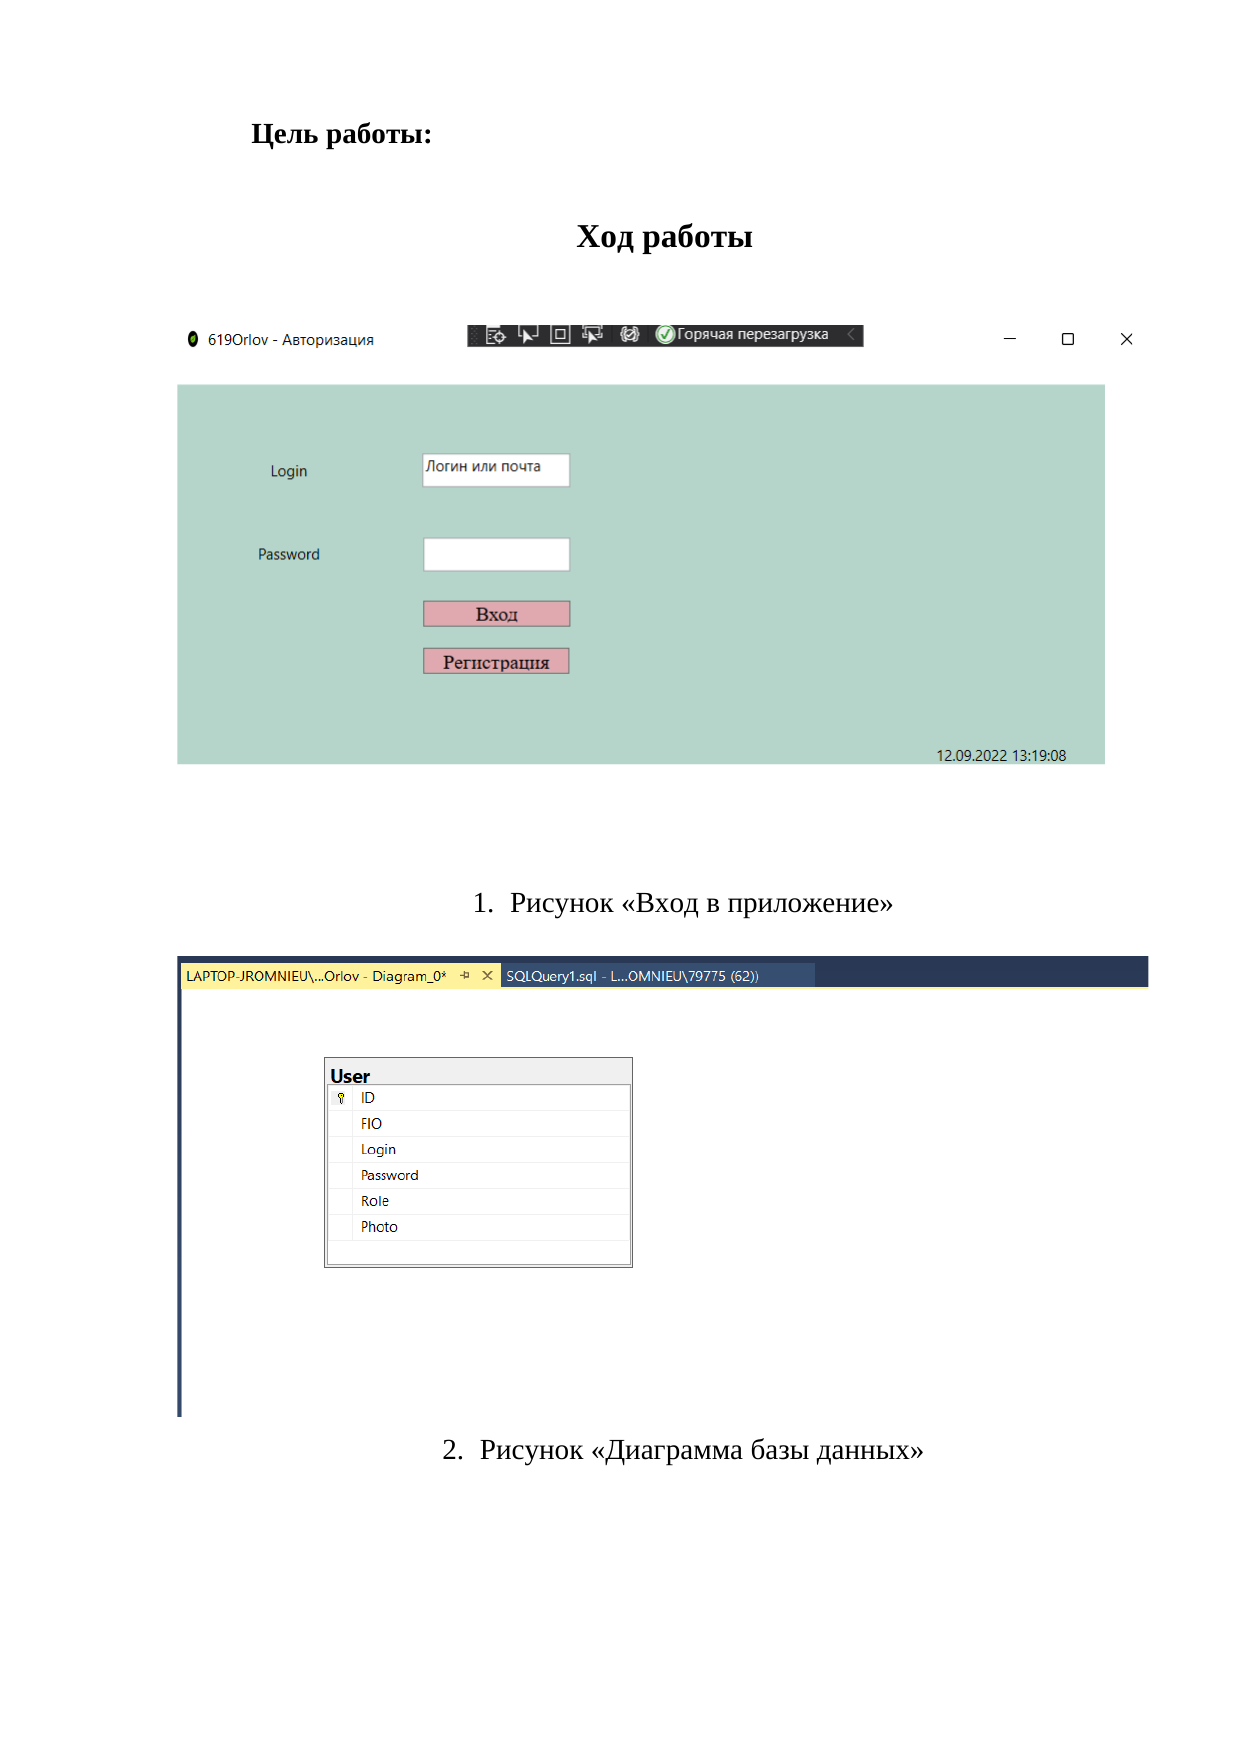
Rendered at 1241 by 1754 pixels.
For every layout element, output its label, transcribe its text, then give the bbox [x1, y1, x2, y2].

text Цель работы: [251, 116, 1238, 149]
subtitle Ход работы [226, 217, 1103, 255]
list Рисунок «Вход в приложение» [472, 885, 1238, 919]
picture [177, 325, 1133, 765]
picture [177, 956, 1149, 1417]
list Рисунок «Диаграмма базы данных» [442, 969, 1238, 1466]
